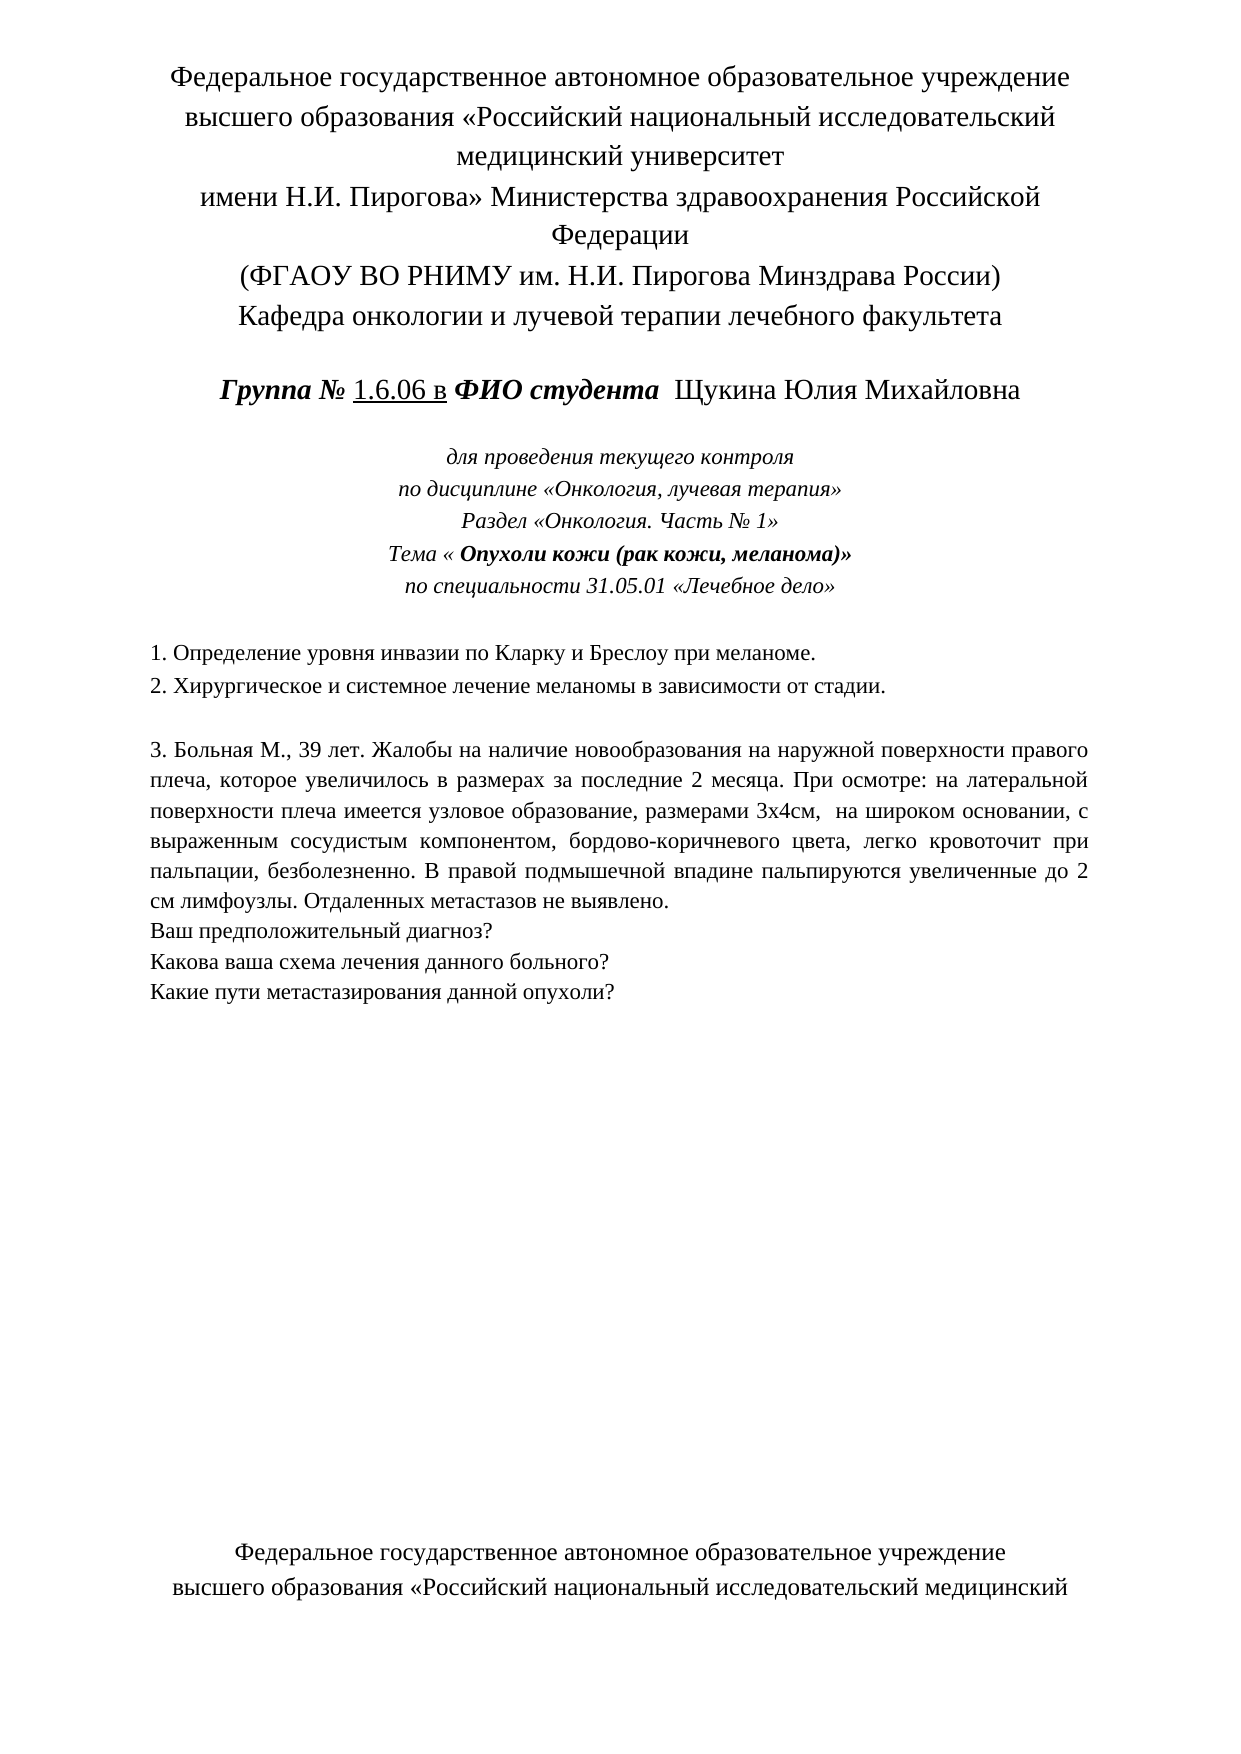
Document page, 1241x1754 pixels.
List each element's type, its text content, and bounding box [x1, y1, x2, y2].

text по специальности 31.05.01 «Лечебное дело» [150, 572, 1090, 598]
text Ваш предположительный диагноз? [150, 918, 1090, 944]
text Какова ваша схема лечения данного больного? [150, 948, 1090, 974]
text Какие пути метастазирования данной опухоли? [150, 978, 1090, 1004]
text Федеральное государственное автономное образовательное учреждение [150, 1537, 1090, 1566]
text 2. Хирургическое и системное лечение меланомы в зависимости от стадии. [150, 672, 1090, 698]
text имени Н.И. Пирогова» Министерства здравоохранения Российской Федерации [150, 179, 1090, 251]
text 1. Определение уровня инвазии по Кларку и Бреслоу при меланоме. [150, 639, 1090, 666]
text Кафедра онкологии и лучевой терапии лечебного факультета [150, 298, 1090, 332]
text Тема « Опухоли кожи (рак кожи, меланома)» [150, 540, 1090, 566]
text Федеральное государственное автономное образовательное учреждение [150, 59, 1090, 92]
text высшего образования «Российский национальный исследовательский медицинский университет [150, 99, 1090, 172]
text для проведения текущего контроля [150, 443, 1090, 469]
text Группа № 1.6.06 в ФИО студента Щукина Юлия Михайловна [150, 372, 1090, 406]
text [150, 1572, 1090, 1601]
text по дисциплине «Онкология, лучевая терапия» [150, 475, 1090, 502]
text (ФГАОУ ВО РНИМУ им. Н.И. Пирогова Минздрава России) [150, 258, 1090, 291]
text Раздел «Онкология. Часть № 1» [150, 507, 1090, 534]
text 3. Больная М., 39 лет. Жалобы на наличие новообразования на наружной поверхности правого плеча, которое увеличилось в размерах за последние 2 месяца. При осмотре: на латеральной поверхности плеча имеется узловое образование, размерами 3х4см, на широком основании, с выраженным сосудистым компонентом, бордово-коричневого цвета, легко кровоточит при пальпации, безболезненно. В правой подмышечной впадине пальпируются увеличенные до 2 см лимфоузлы. Отдаленных метастазов не выявлено. [150, 736, 1090, 914]
